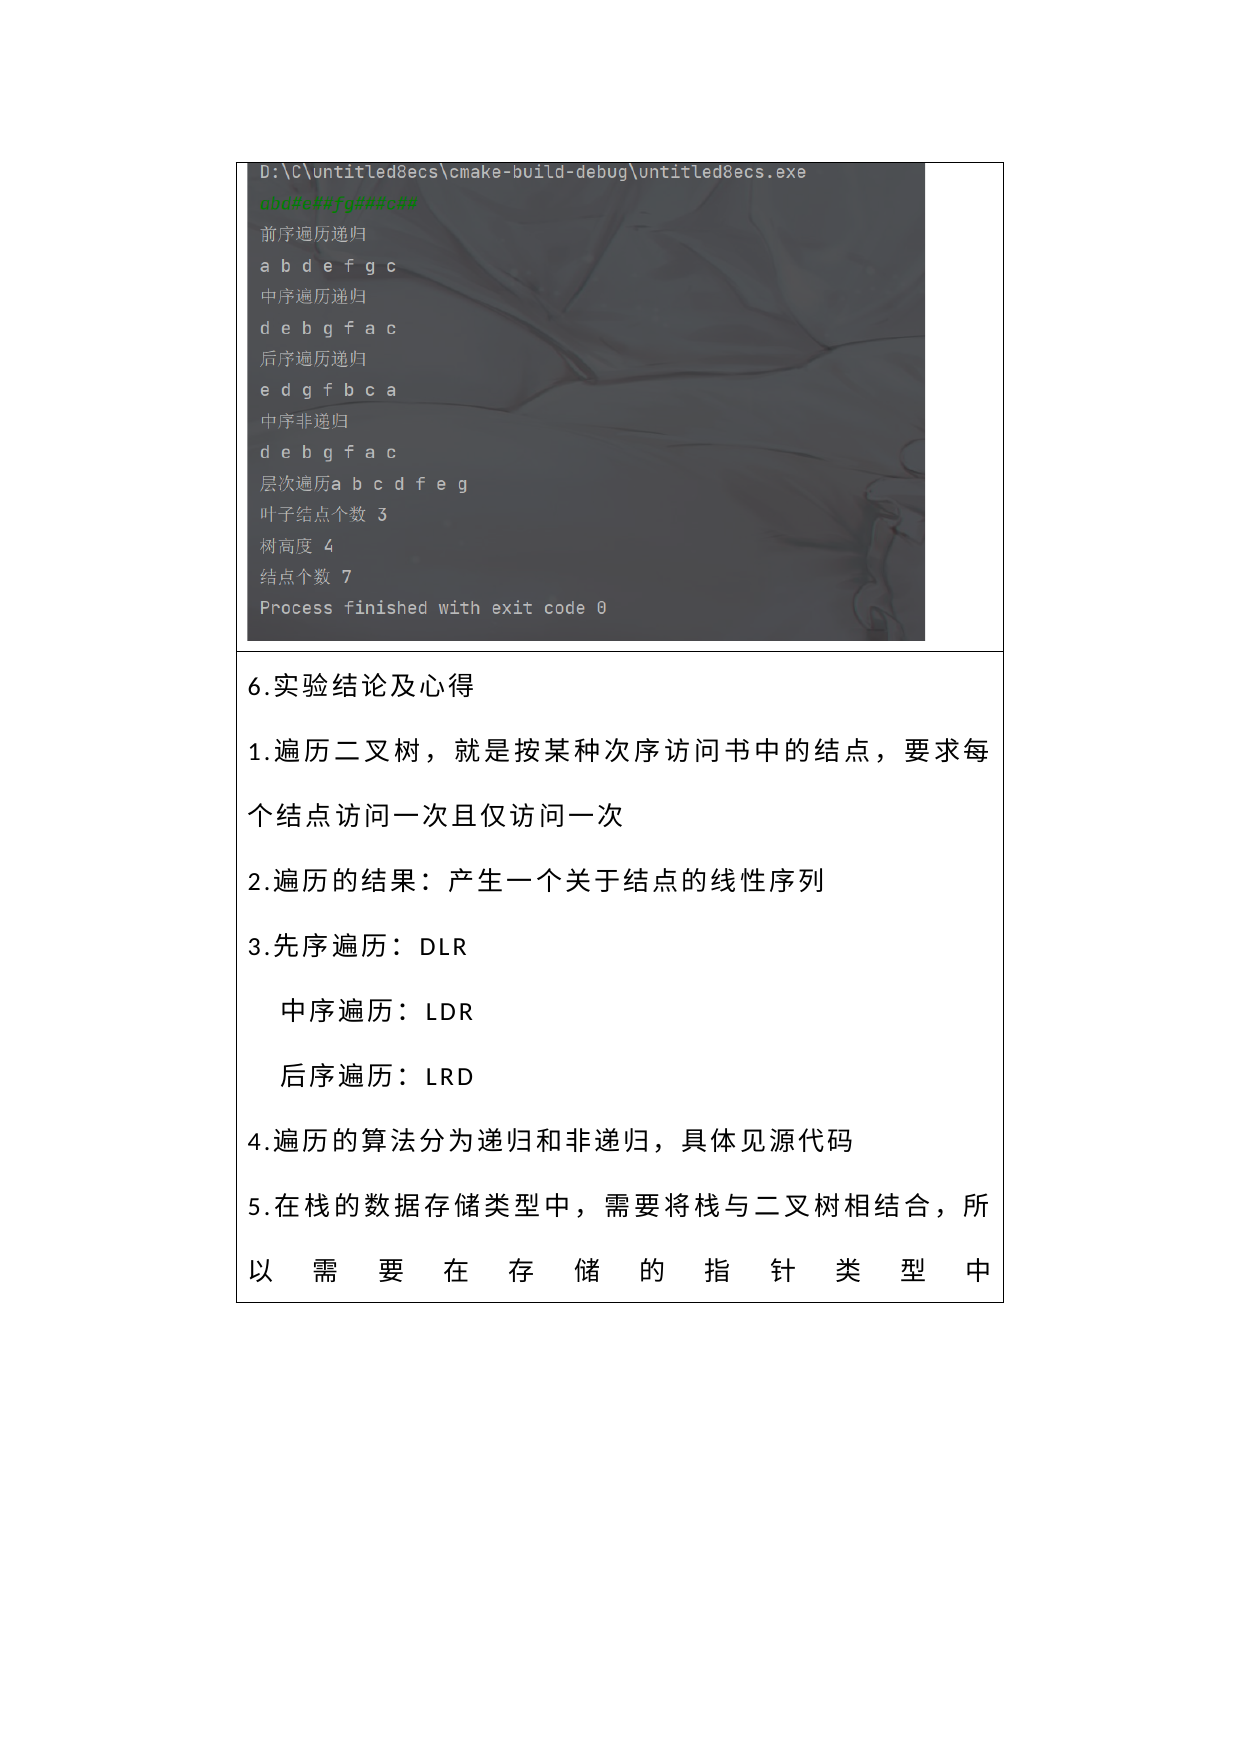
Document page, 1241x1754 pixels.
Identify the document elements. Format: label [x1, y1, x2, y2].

picture [247, 163, 926, 641]
table_cell [237, 652, 1003, 1302]
table_cell [237, 163, 1003, 651]
